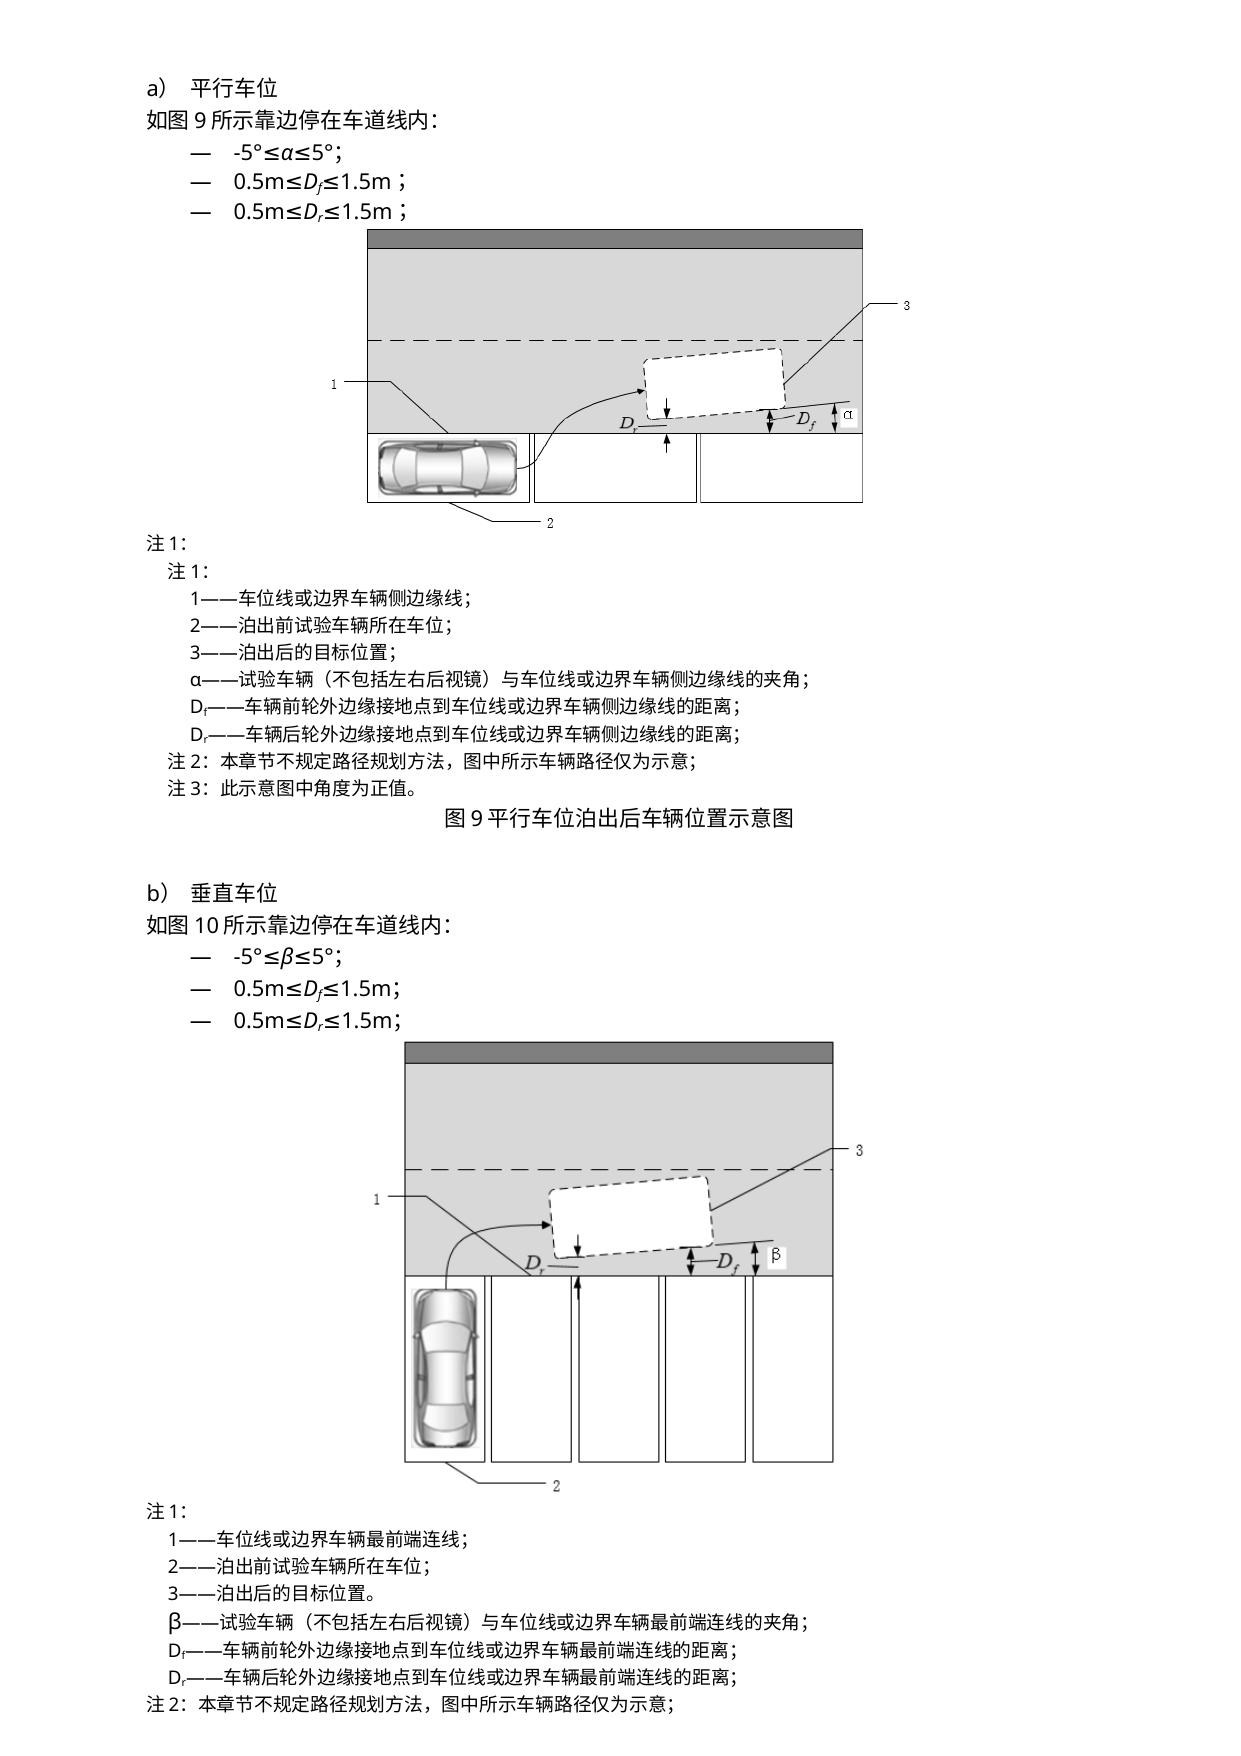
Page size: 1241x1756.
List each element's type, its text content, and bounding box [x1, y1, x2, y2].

text Dr——车辆后轮外边缘接地点到车位线或边界车辆最前端连线的距离； [124, 1663, 1136, 1690]
list 0.5m≤Df≤1.5m； [189, 971, 1136, 1003]
list 平行车位 [146, 73, 1136, 103]
text 如图10所示靠边停在车道线内： [102, 908, 1136, 939]
text 注1： [102, 1497, 1136, 1524]
text 注1： [124, 556, 1136, 583]
text 1——车位线或边界车辆最前端连线； [124, 1524, 1136, 1551]
text 如图9所示靠边停在车道线内： [102, 103, 1136, 134]
list 0.5m≤Dr≤1.5m； [189, 196, 1136, 226]
text 1——车位线或边界车辆侧边缘线； [146, 583, 1136, 611]
text 2——泊出前试验车辆所在车位； [146, 611, 1136, 638]
text 3——泊出后的目标位置； [146, 638, 1136, 665]
text 注3：此示意图中角度为正值。 [124, 774, 1136, 801]
list -5°≤β≤5°； [189, 939, 1136, 971]
text Df——车辆前轮外边缘接地点到车位线或边界车辆侧边缘线的距离； [146, 692, 1136, 719]
list 0.5m≤Df≤1.5m； [189, 166, 1136, 196]
list -5°≤α≤5°； [189, 134, 1136, 166]
text α——试验车辆（不包括左右后视镜）与车位线或边界车辆侧边缘线的夹角； [146, 665, 1136, 692]
picture [321, 225, 917, 529]
picture [369, 1034, 869, 1497]
text 注2：本章节不规定路径规划方法，图中所示车辆路径仅为示意； [102, 1690, 1136, 1717]
text 2——泊出前试验车辆所在车位； [124, 1551, 1136, 1578]
list 0.5m≤Dr≤1.5m； [189, 1003, 1136, 1035]
text Df——车辆前轮外边缘接地点到车位线或边界车辆最前端连线的距离； [124, 1636, 1136, 1663]
text Dr——车辆后轮外边缘接地点到车位线或边界车辆侧边缘线的距离； [146, 719, 1136, 747]
text 3——泊出后的目标位置。 [124, 1578, 1136, 1606]
text 注2：本章节不规定路径规划方法，图中所示车辆路径仅为示意； [124, 747, 1136, 774]
list 垂直车位 [146, 878, 1136, 908]
text β——试验车辆（不包括左右后视镜）与车位线或边界车辆最前端连线的夹角； [124, 1606, 1136, 1636]
text 图9 平行车位泊出后车辆位置示意图 [102, 801, 1136, 833]
text 注1： [102, 529, 1136, 556]
